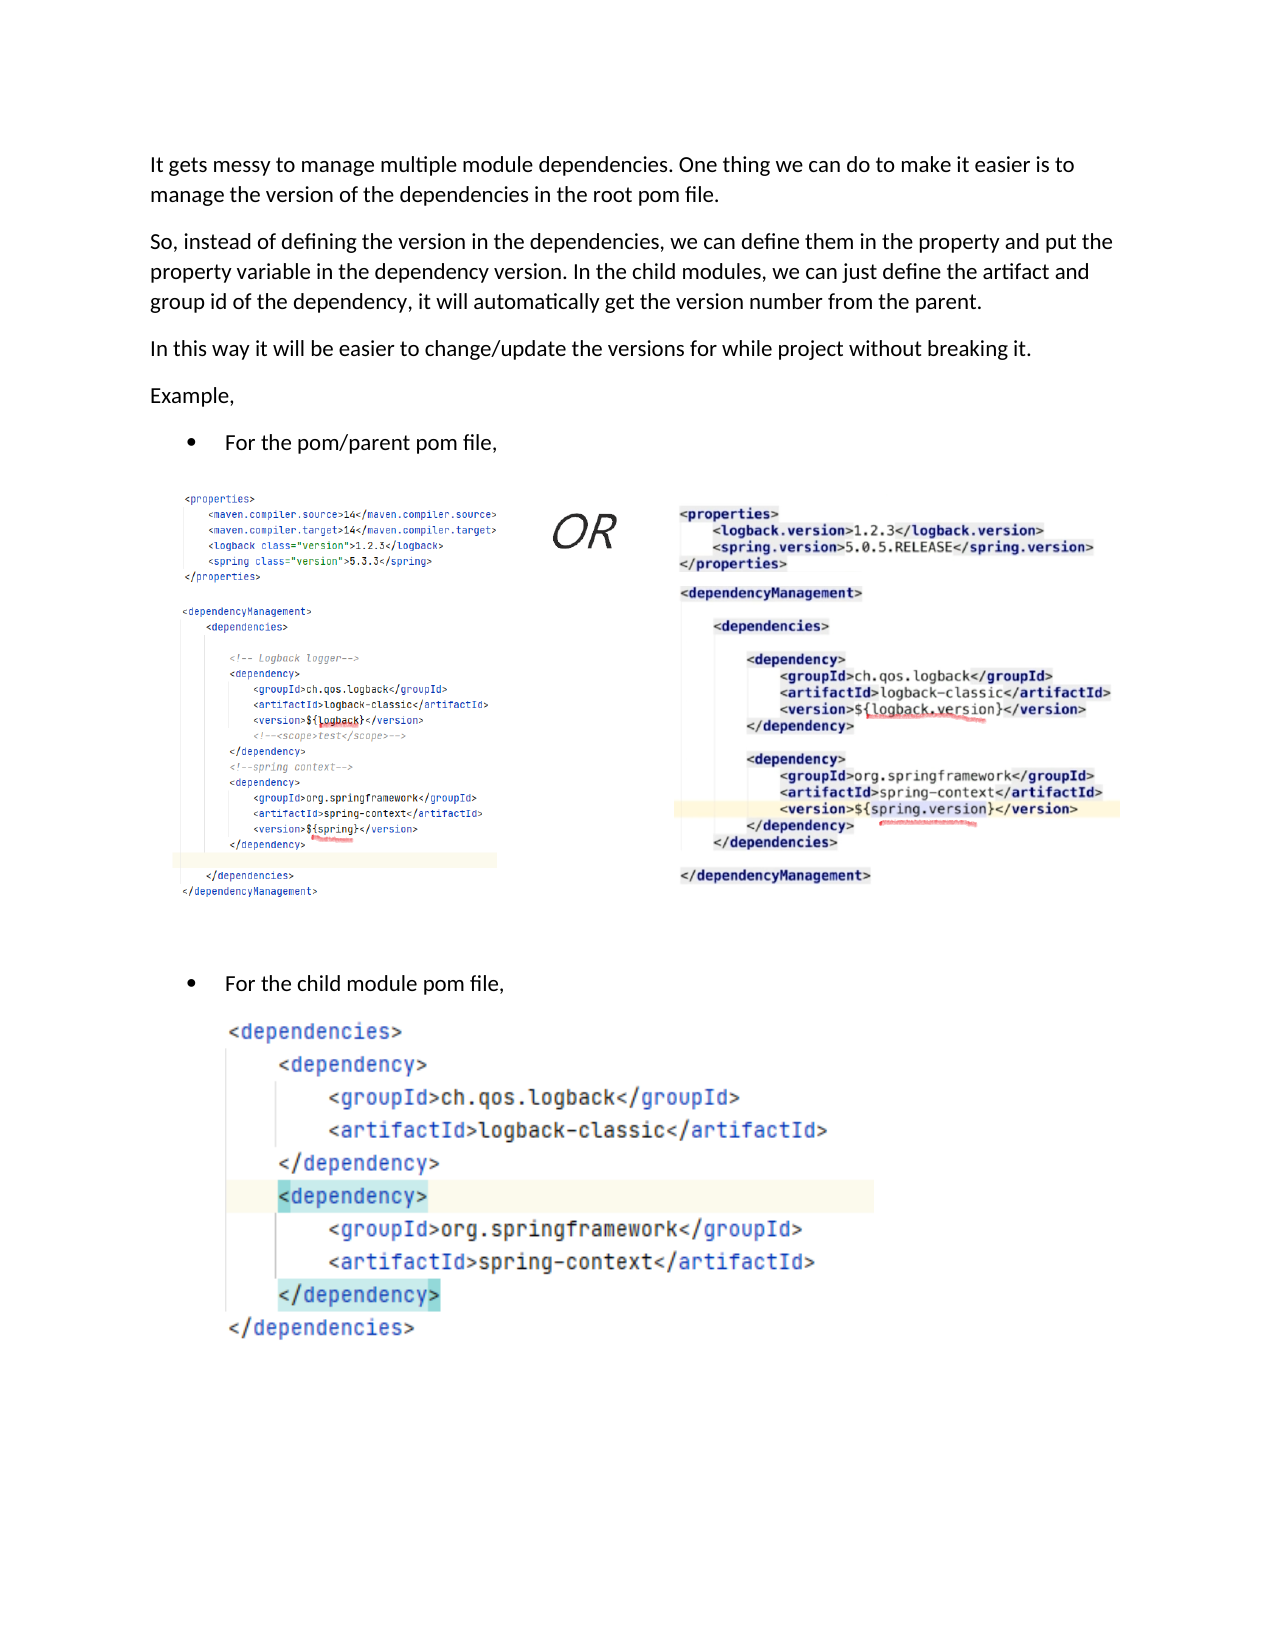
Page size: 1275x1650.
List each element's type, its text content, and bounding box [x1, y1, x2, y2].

text Example, [150, 381, 1125, 409]
list For the pom/parent pom file, [187, 428, 1125, 456]
text So, instead of defining the version in the dependencies, we can define them in the property and put the property variable in the dependency version. In the child modules, we can just define the artifact and group id of the dependency, it will automatically get the version number from the parent. [150, 227, 1125, 316]
text It gets messy to manage multiple module dependencies. One thing we can do to make it easier is to manage the version of the dependencies in the root pom file. [150, 150, 1125, 208]
text In this way it will be easier to change/update the versions for while project without breaking it. [150, 334, 1125, 362]
picture [225, 1000, 874, 1351]
picture [150, 474, 1126, 904]
